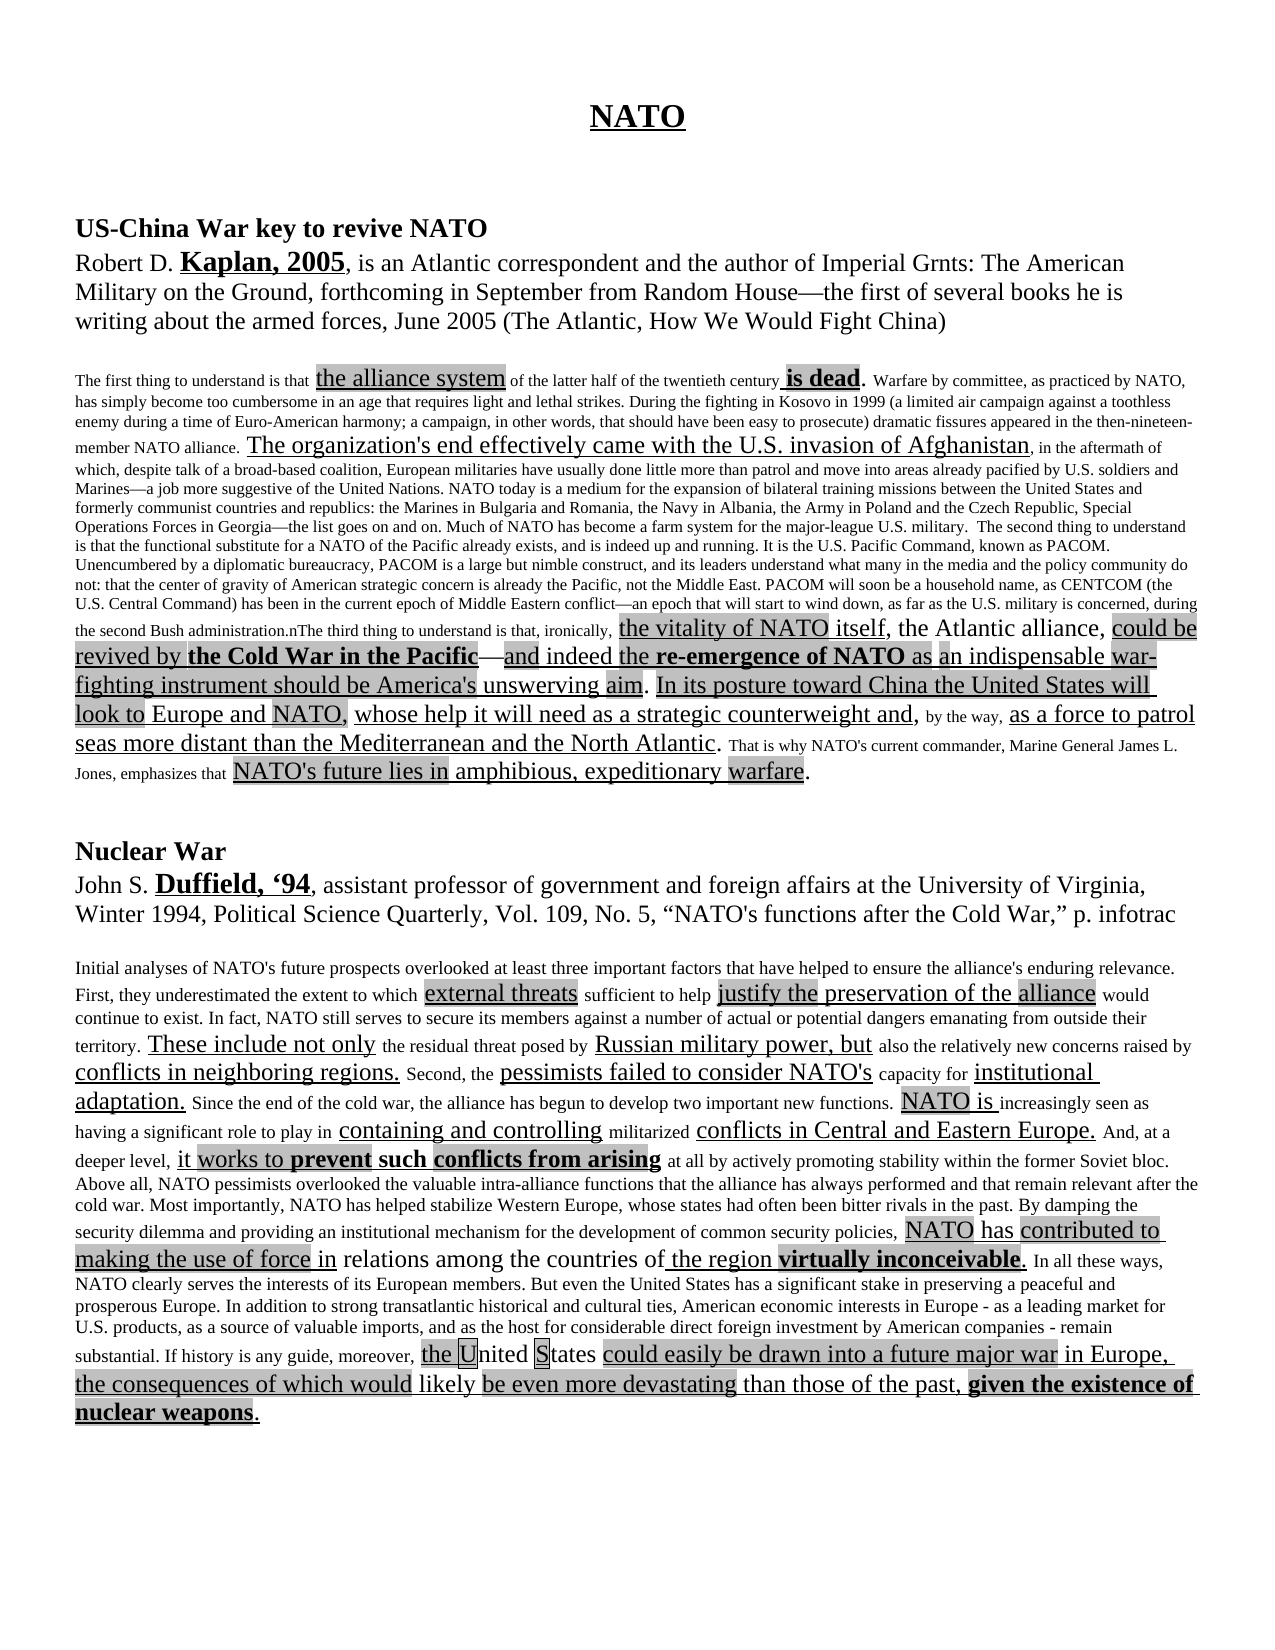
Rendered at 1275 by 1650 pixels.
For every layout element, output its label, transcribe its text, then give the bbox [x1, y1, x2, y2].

subtitle Nuclear War [75, 835, 1200, 866]
subtitle US-China War key to revive NATO [75, 212, 1200, 244]
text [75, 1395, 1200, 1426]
text John S. Duffield, ‘94, assistant professor of government and foreign affairs at the University of Virginia, Winter 1994, Political Science Quarterly, Vol. 109, No. 5, “NATO's functions after the Cold War,” p. infotrac [75, 866, 1200, 928]
subtitle NATO [75, 96, 1200, 134]
text Robert D. Kaplan, 2005, is an Atlantic correspondent and the author of Imperial Grnts: The American Military on the Ground, forthcoming in September from Random House—the first of several books he is writing about the armed forces, June 2005 (The Atlantic, How We Would Fight China) [75, 244, 1200, 335]
text The first thing to understand is that the alliance system of the latter half of the twentieth century is dead. Warfare by committee, as practiced by NATO, has simply become too cumbersome in an age that requires light and lethal strikes. During the fighting in Kosovo in 1999 (a limited air campaign against a toothless enemy during a time of Euro-American harmony; a campaign, in other words, that should have been easy to prosecute) dramatic fissures appeared in the then-nineteen-member NATO alliance. The organization's end effectively came with the U.S. invasion of Afghanistan, in the aftermath of which, despite talk of a broad-based coalition, European militaries have usually done little more than patrol and move into areas already pacified by U.S. soldiers and Marines—a job more suggestive of the United Nations. NATO today is a medium for the expansion of bilateral training missions between the United States and formerly communist countries and republics: the Marines in Bulgaria and Romania, the Navy in Albania, the Army in Poland and the Czech Republic, Special Operations Forces in Georgia—the list goes on and on. Much of NATO has become a farm system for the major-league U.S. military. The second thing to understand is that the functional substitute for a NATO of the Pacific already exists, and is indeed up and running. It is the U.S. Pacific Command, known as PACOM. Unencumbered by a diplomatic bureaucracy, PACOM is a large but nimble construct, and its leaders understand what many in the media and the policy community do not: that the center of gravity of American strategic concern is already the Pacific, not the Middle East. PACOM will soon be a household name, as CENTCOM (the U.S. Central Command) has been in the current epoch of Middle Eastern conflict—an epoch that will start to wind down, as far as the U.S. military is concerned, during the second Bush administration.nThe third thing to understand is that, ironically, the vitality of NATO itself, the Atlantic alliance, could be revived by the Cold War in the Pacific—and indeed the re-emergence of NATO as an indispensable war-fighting instrument should be America's unswerving aim. In its posture toward China the United States will look to Europe and NATO, whose help it will need as a strategic counterweight and, by the way, as a force to patrol seas more distant than the Mediterranean and the North Atlantic. That is why NATO's current commander, Marine General James L. Jones, emphasizes that NATO's future lies in amphibious, expeditionary warfare. [75, 363, 1200, 785]
text Initial analyses of NATO's future prospects overlooked at least three important factors that have helped to ensure the alliance's enduring relevance. First, they underestimated the extent to which external threats sufficient to help justify the preservation of the alliance would continue to exist. In fact, NATO still serves to secure its members against a number of actual or potential dangers emanating from outside their territory. These include not only the residual threat posed by Russian military power, but also the relatively new concerns raised by conflicts in neighboring regions. Second, the pessimists failed to consider NATO's capacity for institutional adaptation. Since the end of the cold war, the alliance has begun to develop two important new functions. NATO is increasingly seen as having a significant role to play in containing and controlling militarized conflicts in Central and . And, at a deeper level, it works to prevent such conflicts from arising at all by actively promoting stability within the former Soviet bloc. Above all, NATO pessimists overlooked the valuable intra-alliance functions that the alliance has always performed and that remain relevant after the cold war. Most importantly, NATO has helped stabilize , whose states had often been bitter rivals in the past. By damping the security dilemma and providing an institutional mechanism for the development of common security policies, NATO has contributed to making the use of force in relations among the countries of the region virtually inconceivable. In all these ways, NATO clearly serves the interests of its European members. But even the has a significant stake in preserving a peaceful and prosperous . In addition to strong transatlantic historical and cultural ties, American economic interests in Europe - as a leading market for products, as a source of valuable imports, and as the host for considerable direct foreign investment by American companies - remain substantial. If history is any guide, moreover, the could easily be drawn into a future major war in , the consequences of which would likely be even more devastating than those of the past, given the existence of nuclear weapons. [75, 957, 1200, 1394]
